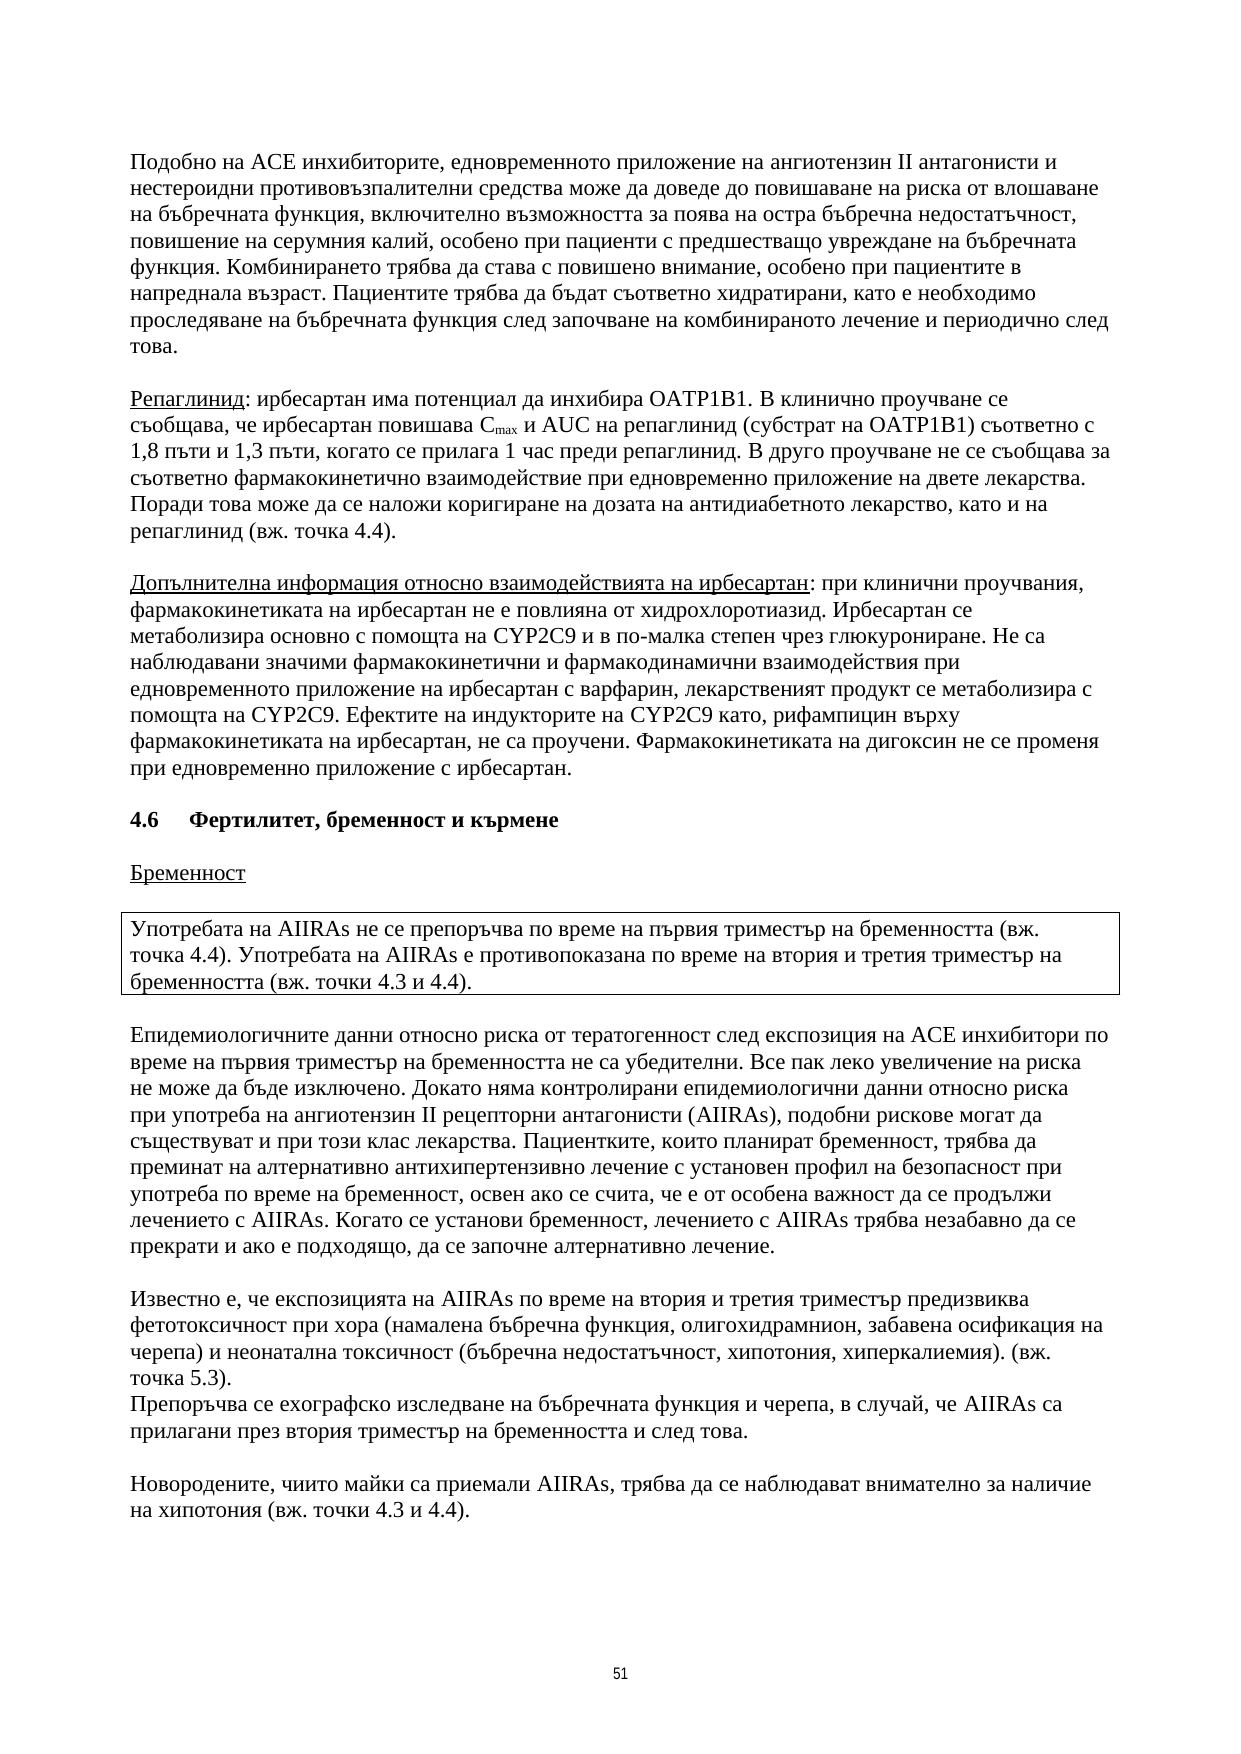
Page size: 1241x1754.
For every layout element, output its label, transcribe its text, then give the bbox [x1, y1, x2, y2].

text Допълнителна информация относно взаимодействията на ирбесартан: при клинични проучвания, фармакокинетиката на ирбесартан не е повлияна от хидрохлоротиазид. Ирбесартан се метаболизира основно с помощта на CYP2C9 и в по-малка степен чрез глюкурониране. Не са наблюдавани значими фармакокинетични и фармакодинамични взаимодействия при едновременното приложение на ирбесартан с варфарин, лекарственият продукт се метаболизира с помощта на CYP2C9. Ефектите на индукторите на CYP2C9 като, рифампицин върху фармакокинетиката на ирбесартан, не са проучени. Фармакокинетиката на дигоксин не се променя при едновременно приложение с ирбесартан. [130, 569, 1111, 780]
text Употребата на AIIRAs не се препоръчва по време на първия триместър на бременността (вж. точка 4.4). Употребата на AIIRAs е противопоказана по време на втория и третия триместър на бременността (вж. точки 4.3 и 4.4). [122, 913, 1119, 994]
text Епидемиологичните данни относно риска от тератогенност след експозиция на АСЕ инхибитори по време на първия триместър на бременността не са убедителни. Все пак леко увеличение на риска не може да бъде изключено. Докато няма контролирани епидемиологични данни относно риска при употреба на ангиотензин II рецепторни антагонисти (AIIRAs), подобни рискове могат да съществуват и при този клас лекарства. Пациентките, които планират бременност, трябва да преминат на алтернативно антихипертензивно лечение с установен профил на безопасност при употреба по време на бременност, освен ако се счита, че е от особена важност да се продължи лечението с AIIRAs. Когато се установи бременност, лечението с AIIRAs трябва незабавно да се прекрати и ако е подходящо, да се започне алтернативно лечение. [130, 1022, 1111, 1259]
text Бременност [130, 859, 1111, 886]
text Известно е, че експозицията на AIIRAs по време на втория и третия триместър предизвиква фетотоксичност при хора (намалена бъбречна функция, олигохидрамнион, забавена осификация на черепа) и неонатална токсичност (бъбречна недостатъчност, хипотония, хиперкалиемия). (вж. точка 5.3). [130, 1285, 1111, 1391]
text Подобно на ACE инхибиторите, едновременното приложение на ангиотензин II антагонисти и нестероидни противовъзпалителни средства може да доведе до повишаване на риска от влошаване на бъбречната функция, включително възможността за поява на остра бъбречна недостатъчност, повишение на серумния калий, особено при пациенти с предшестващо увреждане на бъбречната функция. Комбинирането трябва да става с повишено внимание, особено при пациентите в напреднала възраст. Пациентите трябва да бъдат съответно хидратирани, като е необходимо проследяване на бъбречната функция след започване на комбинираното лечение и периодично след това. [130, 148, 1111, 358]
text Репаглинид: ирбесартан има потенциал да инхибира OATP1B1. В клинично проучване се съобщава, че ирбесартан повишава Cmax и AUC на репаглинид (субстрат на OATP1B1) съответно с 1,8 пъти и 1,3 пъти, когато се прилага 1 час преди репаглинид. В друго проучване не се съобщава за съответно фармакокинетично взаимодействие при едновременно приложение на двете лекарства. Поради това може да се наложи коригиране на дозата на антидиабетното лекарство, като и на репаглинид (вж. точка 4.4). [130, 385, 1111, 543]
subtitle 4.6 Фертилитет, бременност и кърмене [130, 807, 1111, 833]
text Новородените, чиито майки са приемали AIIRAs, трябва да се наблюдават внимателно за наличие на хипотония (вж. точки 4.3 и 4.4). [130, 1469, 1111, 1522]
text Препоръчва се ехографско изследване на бъбречната функция и черепа, в случай, че AIIRAs са прилагани през втория триместър на бременността и след това. [130, 1391, 1111, 1443]
